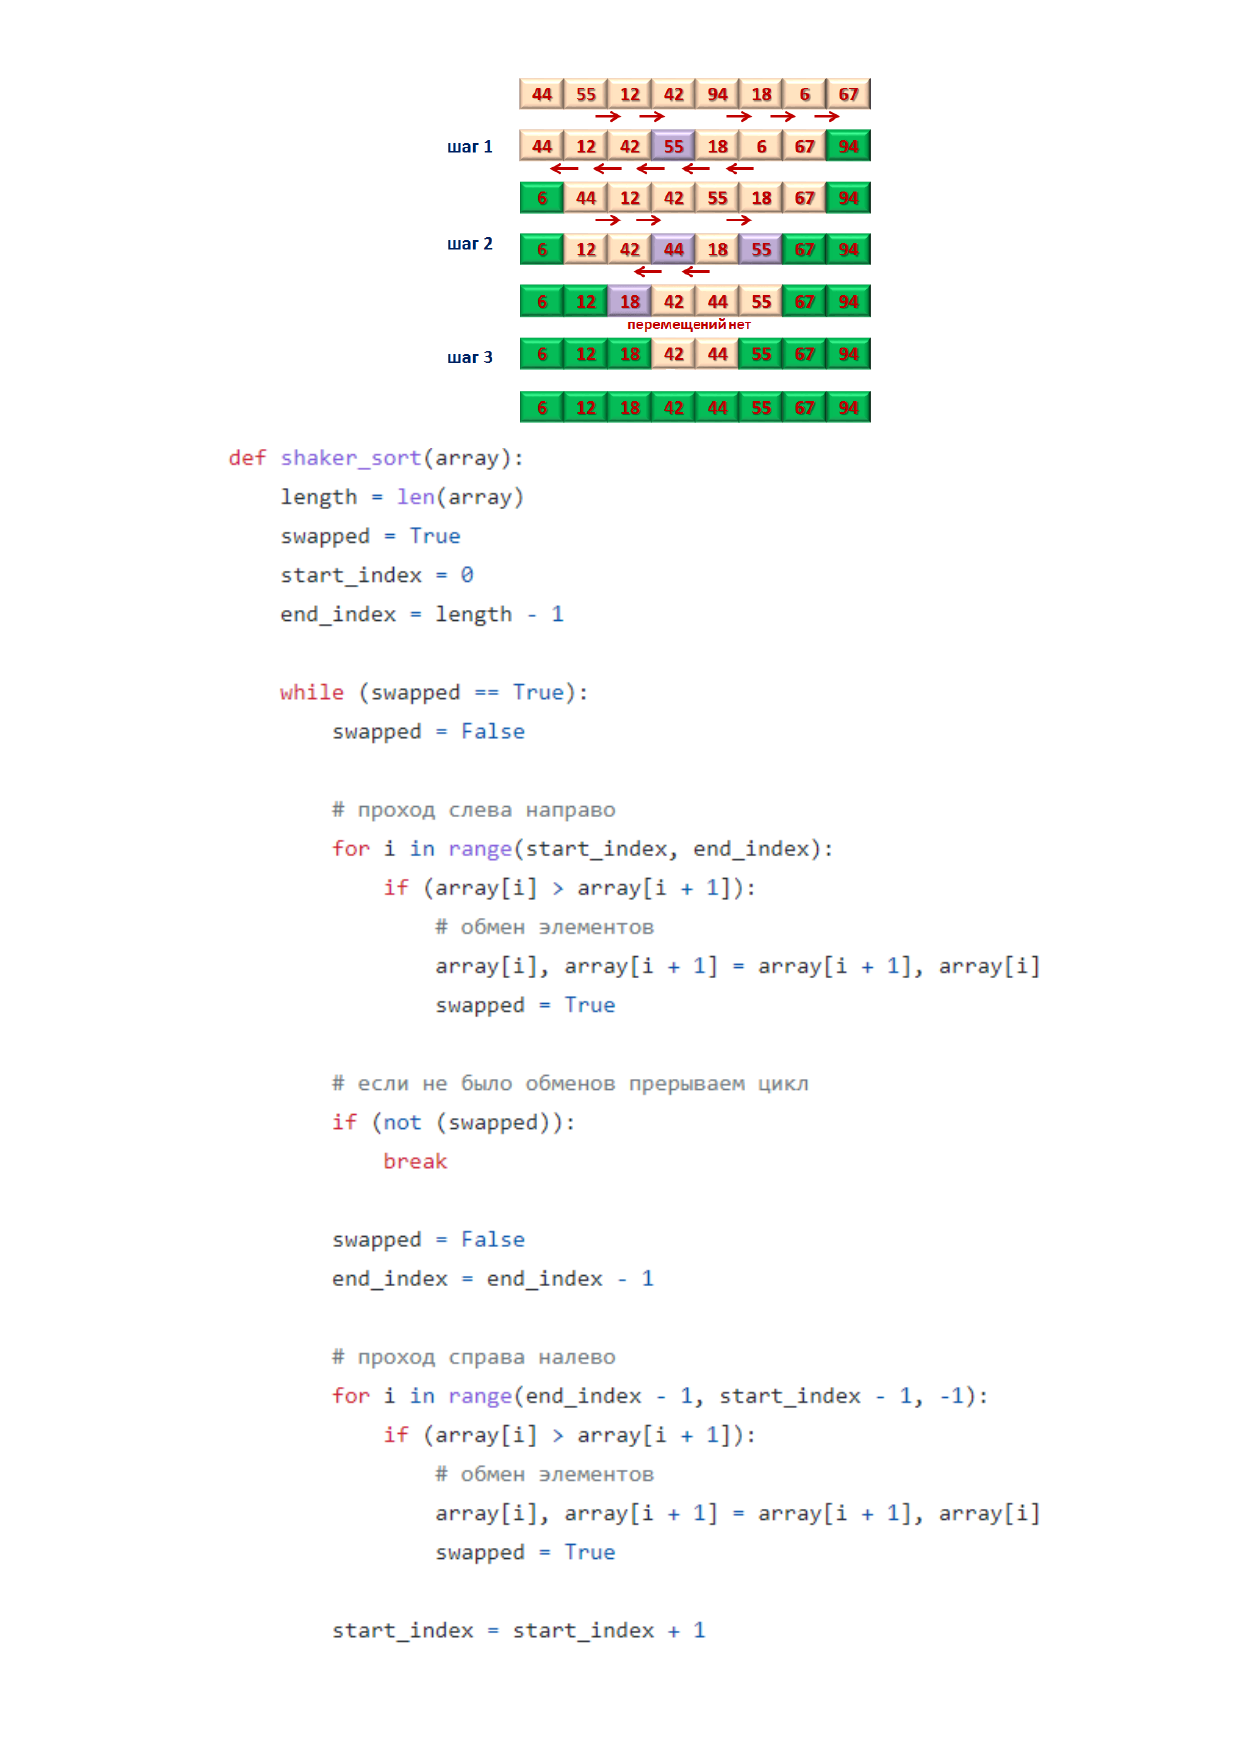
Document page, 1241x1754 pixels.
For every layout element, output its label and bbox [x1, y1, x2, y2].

picture [434, 75, 873, 435]
picture [210, 448, 1097, 1669]
